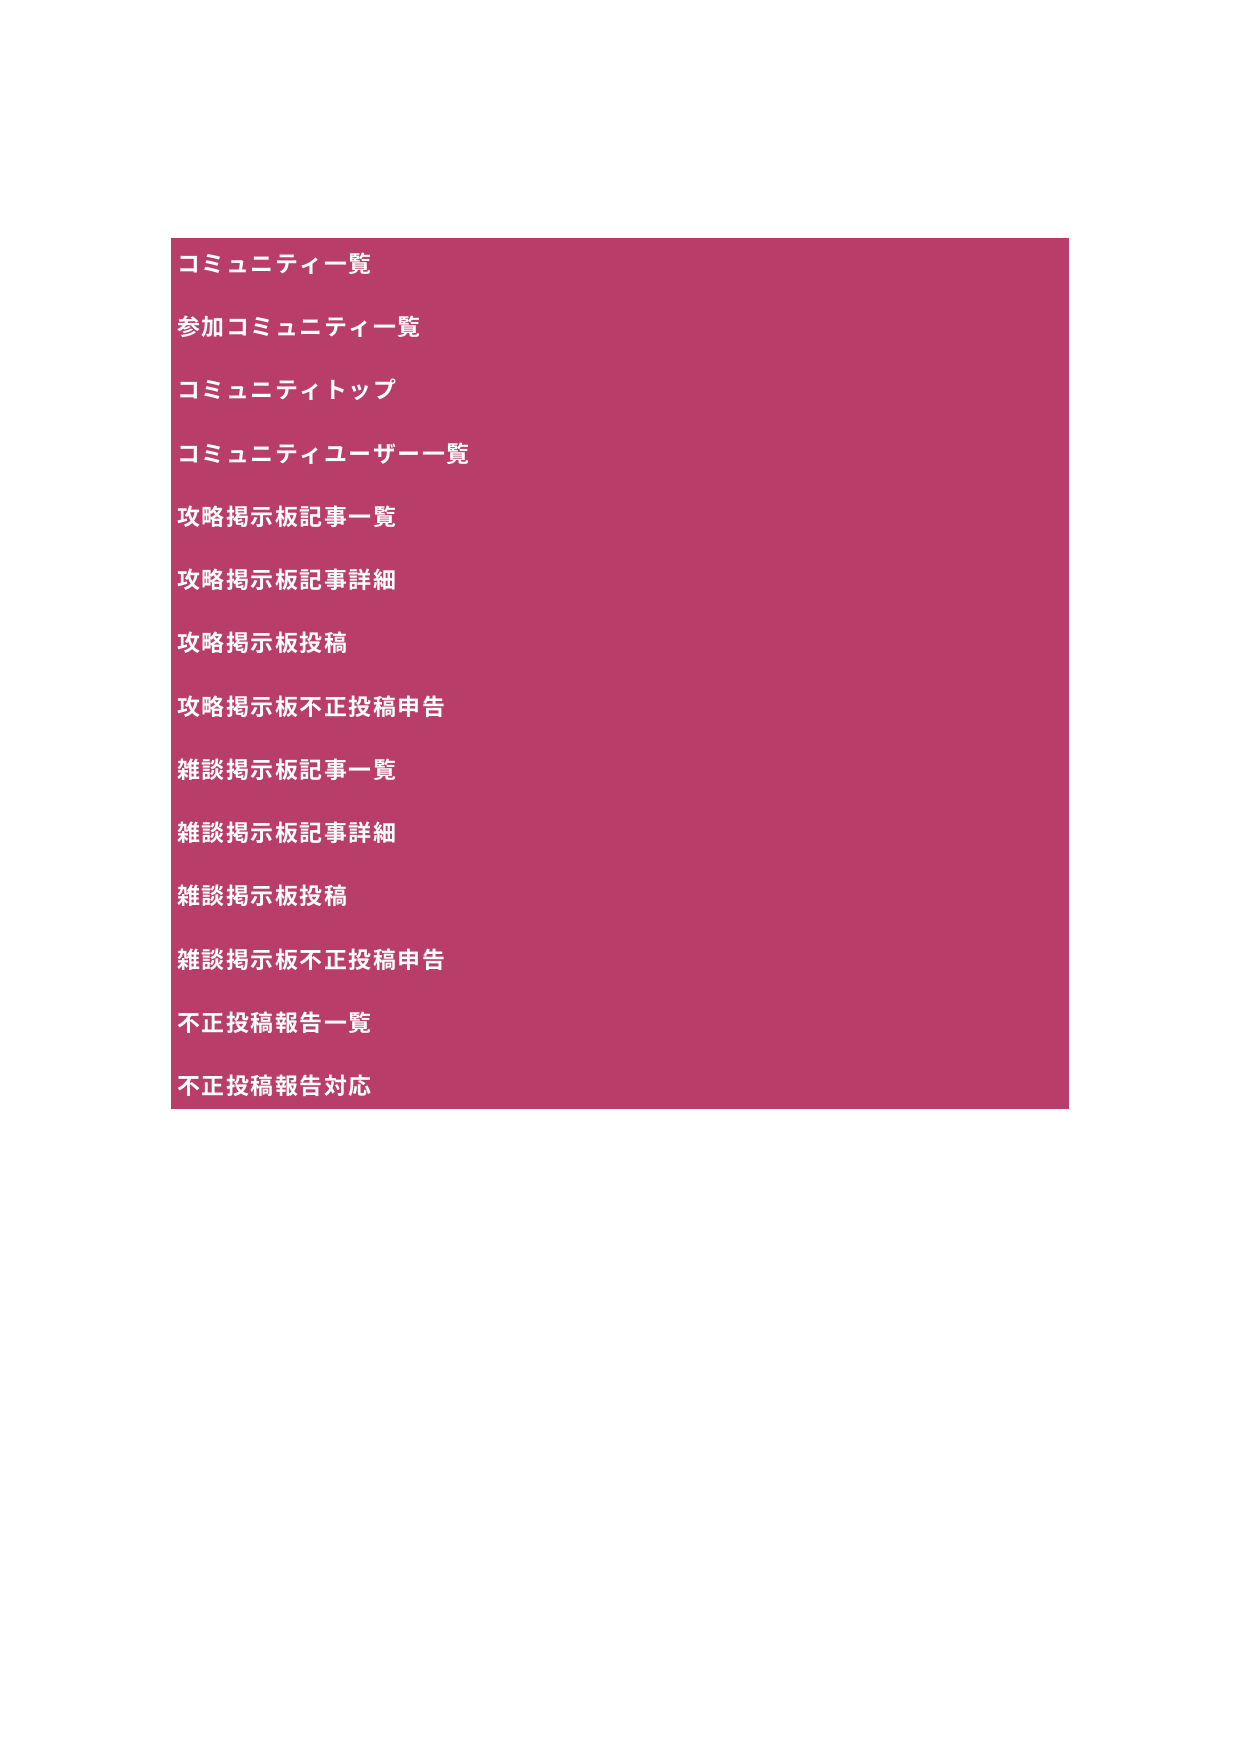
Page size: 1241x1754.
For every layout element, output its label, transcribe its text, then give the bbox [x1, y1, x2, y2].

subtitle 雑談掲示板不正投稿申告 [177, 933, 1063, 977]
subtitle 攻略掲示板不正投稿申告 [177, 680, 1063, 724]
subtitle コミュニティユーザー一覧 [177, 427, 1063, 471]
subtitle 雑談掲示板投稿 [177, 870, 1063, 914]
subtitle 攻略掲示板記事詳細 [177, 554, 1063, 597]
subtitle コミュニティトップ [177, 364, 1063, 408]
subtitle 雑談掲示板記事一覧 [177, 743, 1063, 787]
subtitle 雑談掲示板記事詳細 [177, 807, 1063, 850]
subtitle 攻略掲示板記事一覧 [177, 491, 1063, 534]
subtitle コミュニティ一覧 [177, 244, 1063, 281]
subtitle 不正投稿報告一覧 [177, 996, 1063, 1040]
subtitle 参加コミュニティ一覧 [177, 301, 1063, 344]
subtitle 不正投稿報告対応 [177, 1059, 1063, 1103]
subtitle 攻略掲示板投稿 [177, 617, 1063, 661]
